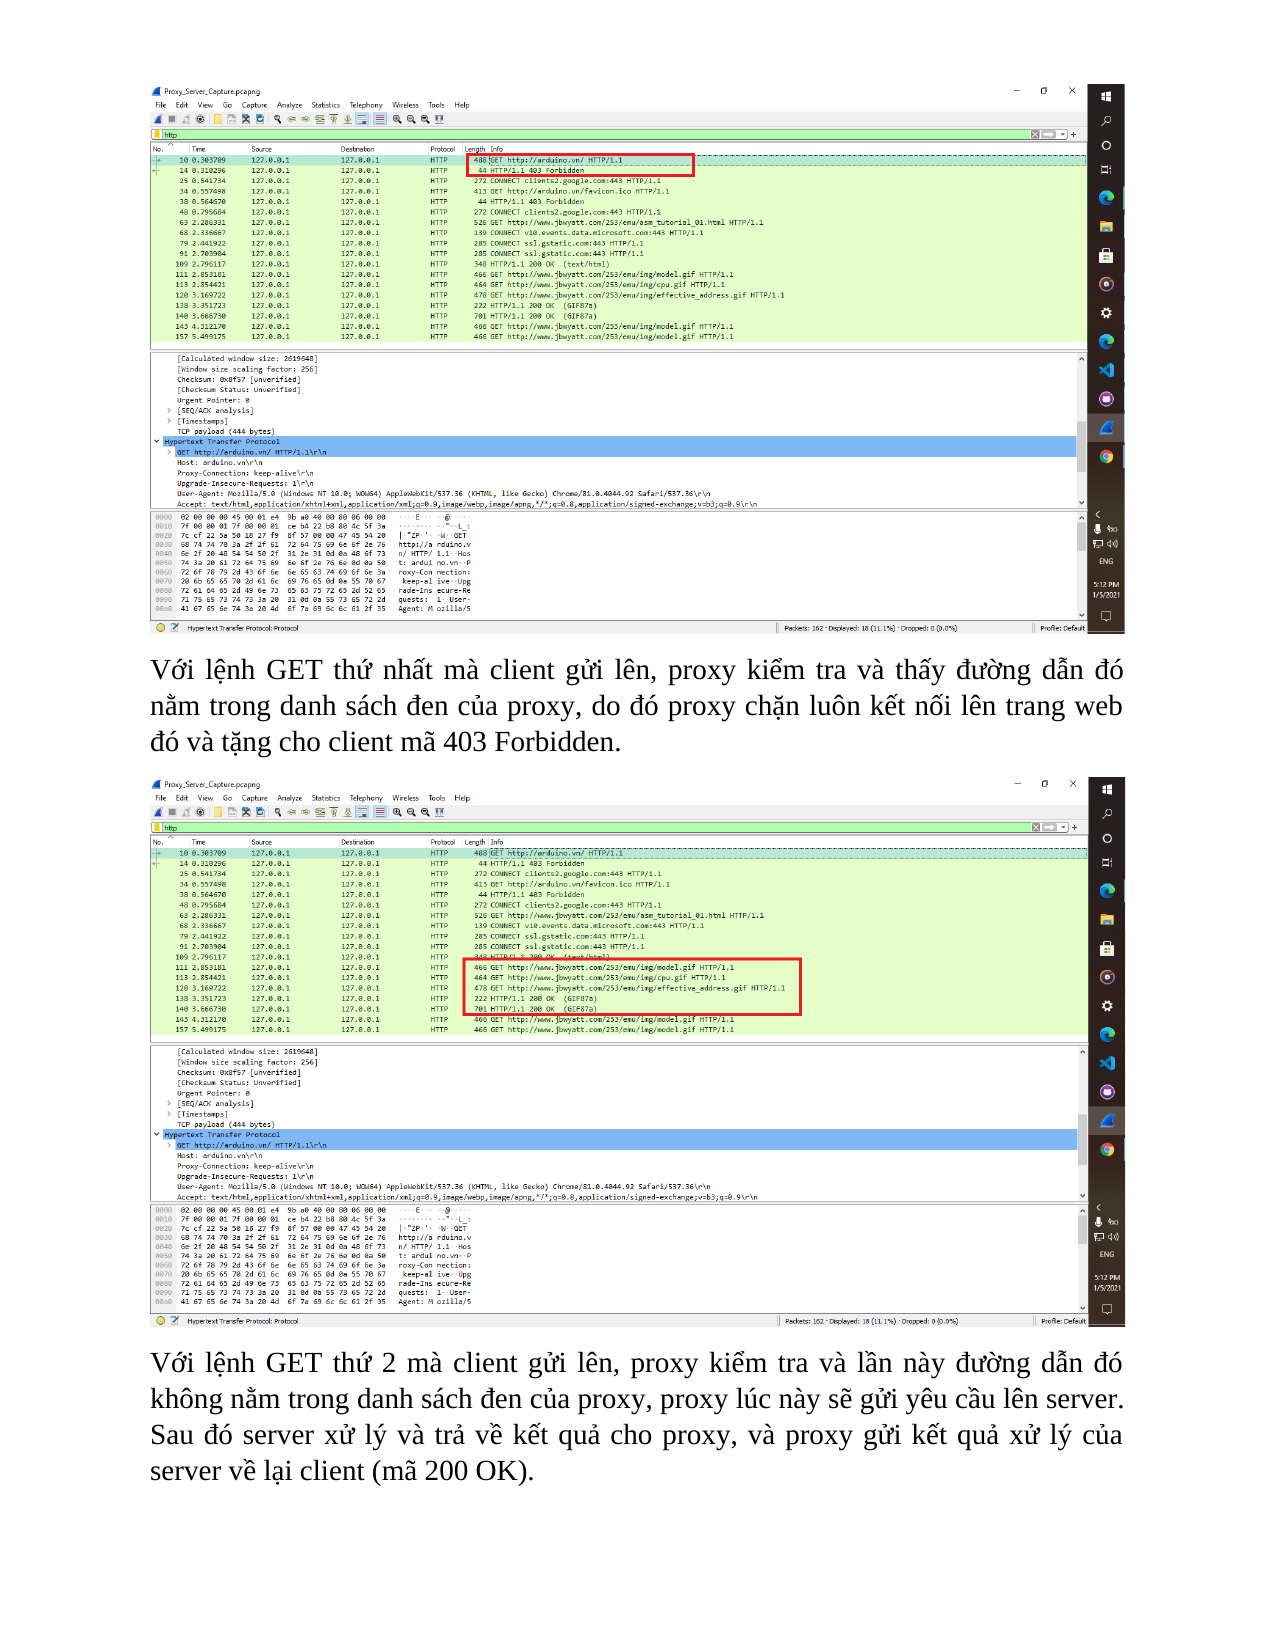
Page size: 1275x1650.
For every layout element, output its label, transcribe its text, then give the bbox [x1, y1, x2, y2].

picture [150, 84, 1125, 634]
picture [150, 777, 1125, 1327]
text Với lệnh GET thứ nhất mà client gửi lên, proxy kiểm tra và thấy đường dẫn đó nằm trong danh sách đen của proxy, do đó proxy chặn luôn kết nối lên trang web đó và tặng cho client mã 403 Forbidden. [150, 652, 1125, 758]
text Với lệnh GET thứ 2 mà client gửi lên, proxy kiểm tra và lần này đường dẫn đó không nằm trong danh sách đen của proxy, proxy lúc này sẽ gửi yêu cầu lên server. Sau đó server xử lý và trả về kết quả cho proxy, và proxy gửi kết quả xử lý của server về lại client (mã 200 OK). [150, 1345, 1125, 1487]
